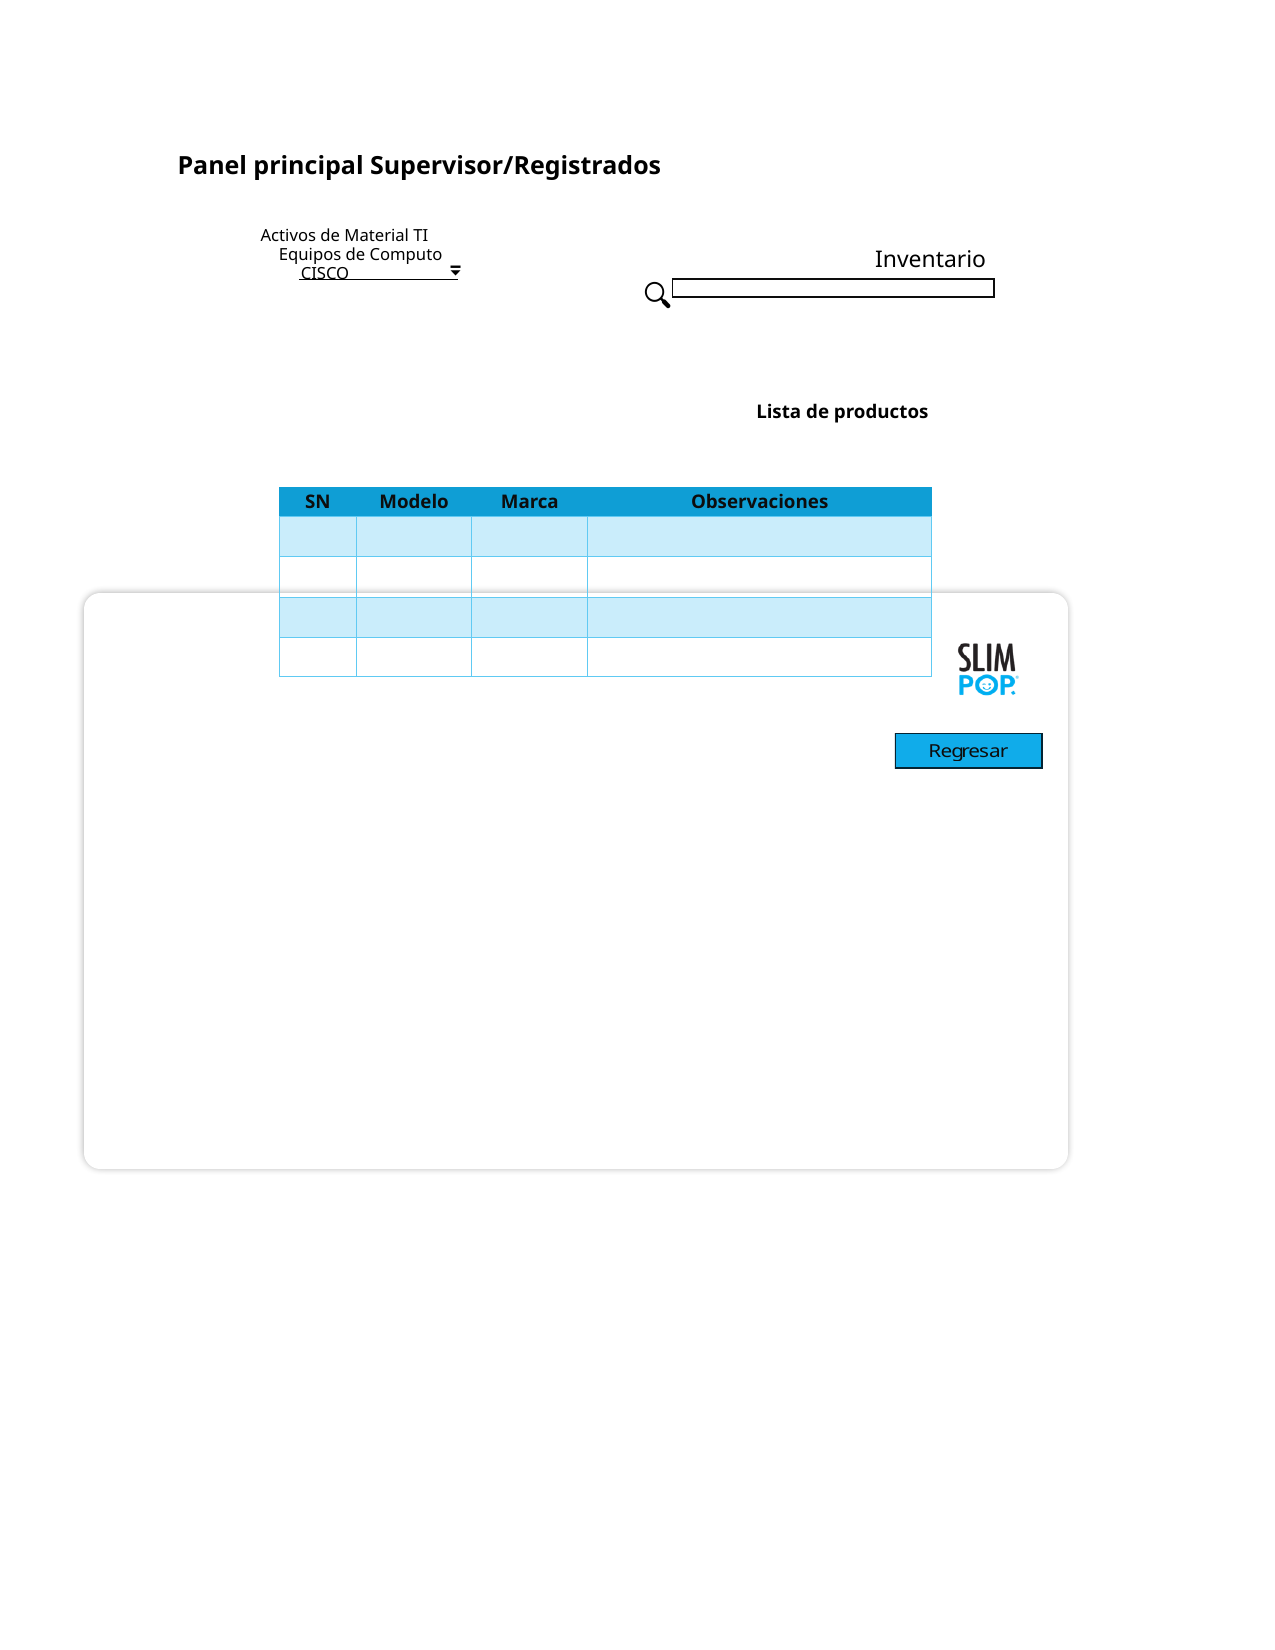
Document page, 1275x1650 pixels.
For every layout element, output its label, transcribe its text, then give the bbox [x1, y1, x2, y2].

picture [642, 279, 673, 310]
picture [357, 638, 471, 676]
text Panel principal Supervisor/Registrados [177, 148, 1098, 182]
picture [280, 638, 356, 676]
picture [449, 264, 462, 277]
picture [472, 638, 587, 676]
picture [116, 625, 1036, 1137]
picture [588, 638, 931, 676]
